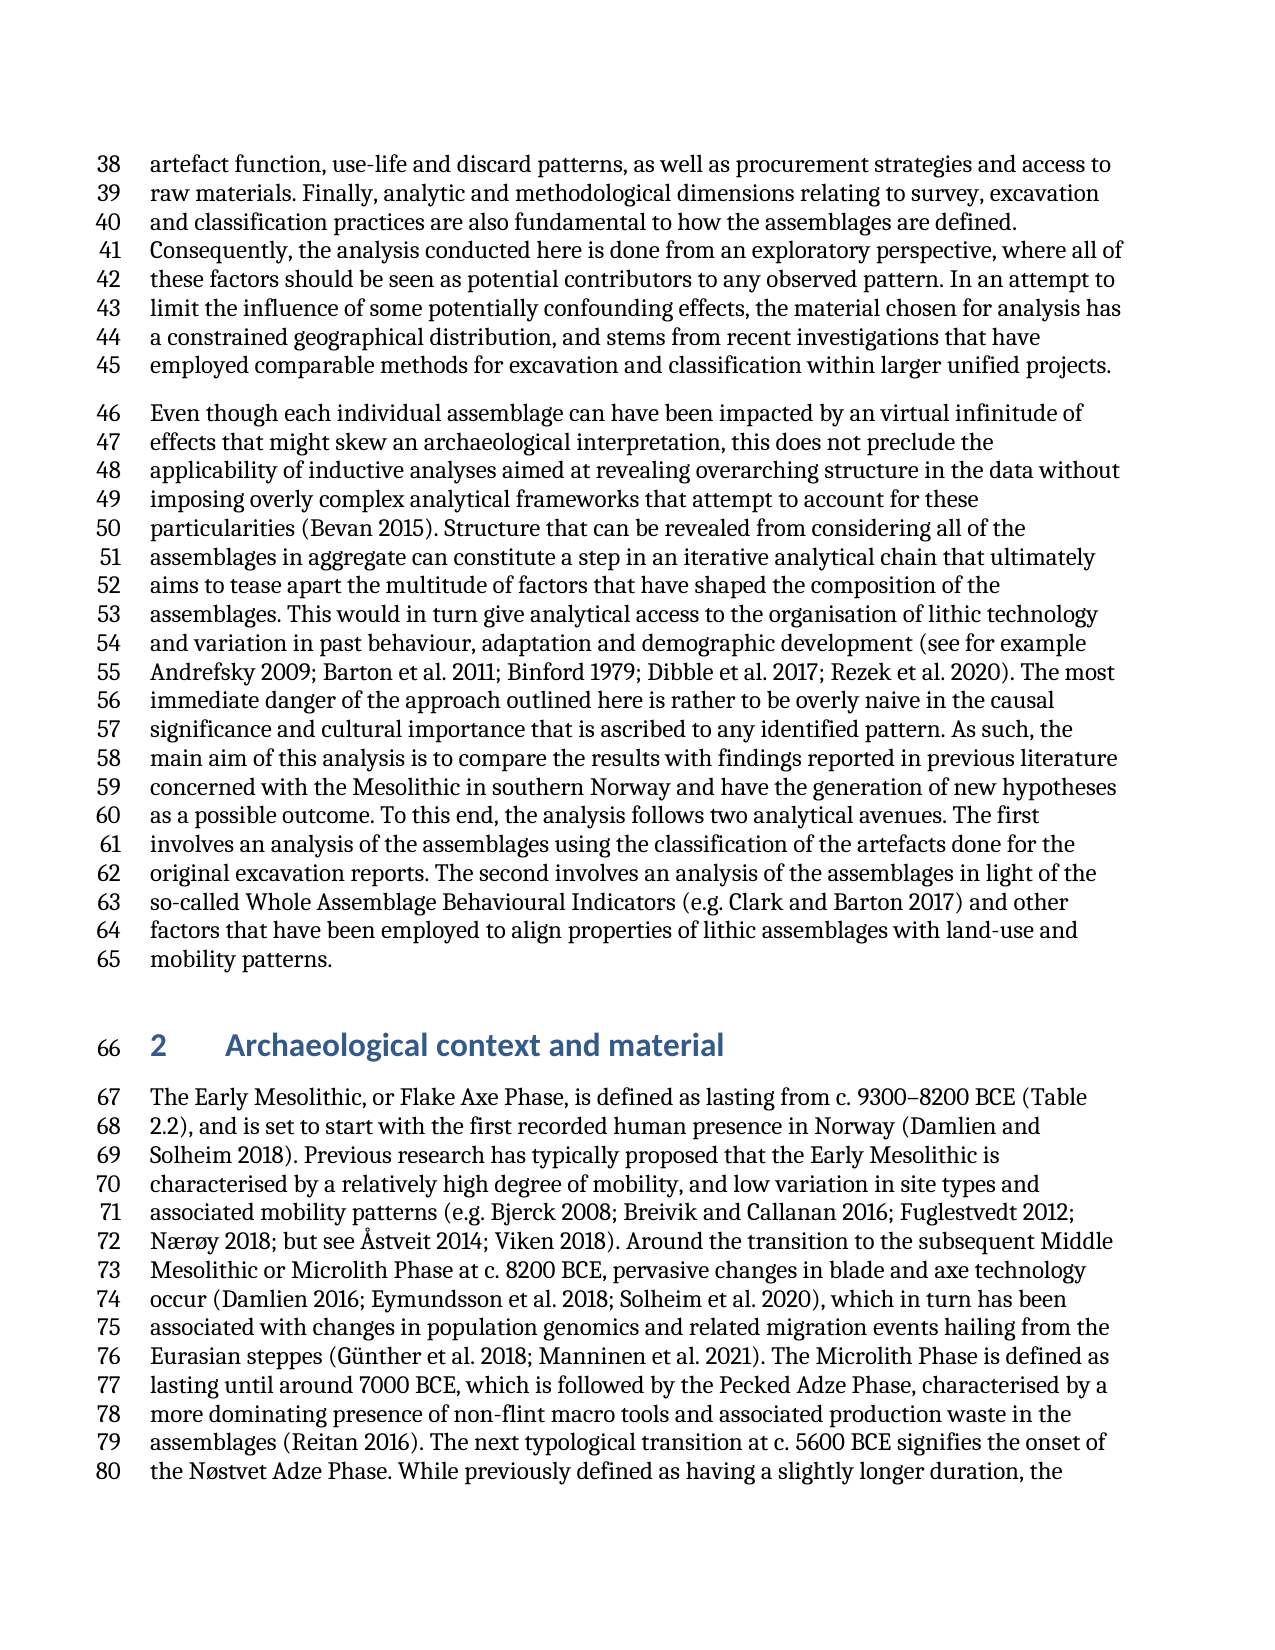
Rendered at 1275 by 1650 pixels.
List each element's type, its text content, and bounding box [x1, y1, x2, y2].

subtitle 2 Archaeological context and material [150, 1024, 1125, 1064]
text Even though each individual assemblage can have been impacted by an virtual infinitude of effects that might skew an archaeological interpretation, this does not preclude the applicability of inductive analyses aimed at revealing overarching structure in the data without imposing overly complex analytical frameworks that attempt to account for these particularities (Bevan 2015). Structure that can be revealed from considering all of the assemblages in aggregate can constitute a step in an iterative analytical chain that ultimately aims to tease apart the multitude of factors that have shaped the composition of the assemblages. This would in turn give analytical access to the organisation of lithic technology and variation in past behaviour, adaptation and demographic development (see for example Andrefsky 2009; Barton et al. 2011; Binford 1979; Dibble et al. 2017; Rezek et al. 2020). The most immediate danger of the approach outlined here is rather to be overly naive in the causal significance and cultural importance that is ascribed to any identified pattern. As such, the main aim of this analysis is to compare the results with findings reported in previous literature concerned with the Mesolithic in southern Norway and have the generation of new hypotheses as a possible outcome. To this end, the analysis follows two analytical avenues. The first involves an analysis of the assemblages using the classification of the artefacts done for the original excavation reports. The second involves an analysis of the assemblages in light of the so-called Whole Assemblage Behavioural Indicators (e.g. Clark and Barton 2017) and other factors that have been employed to align properties of lithic assemblages with land-use and mobility patterns. [150, 399, 1125, 974]
